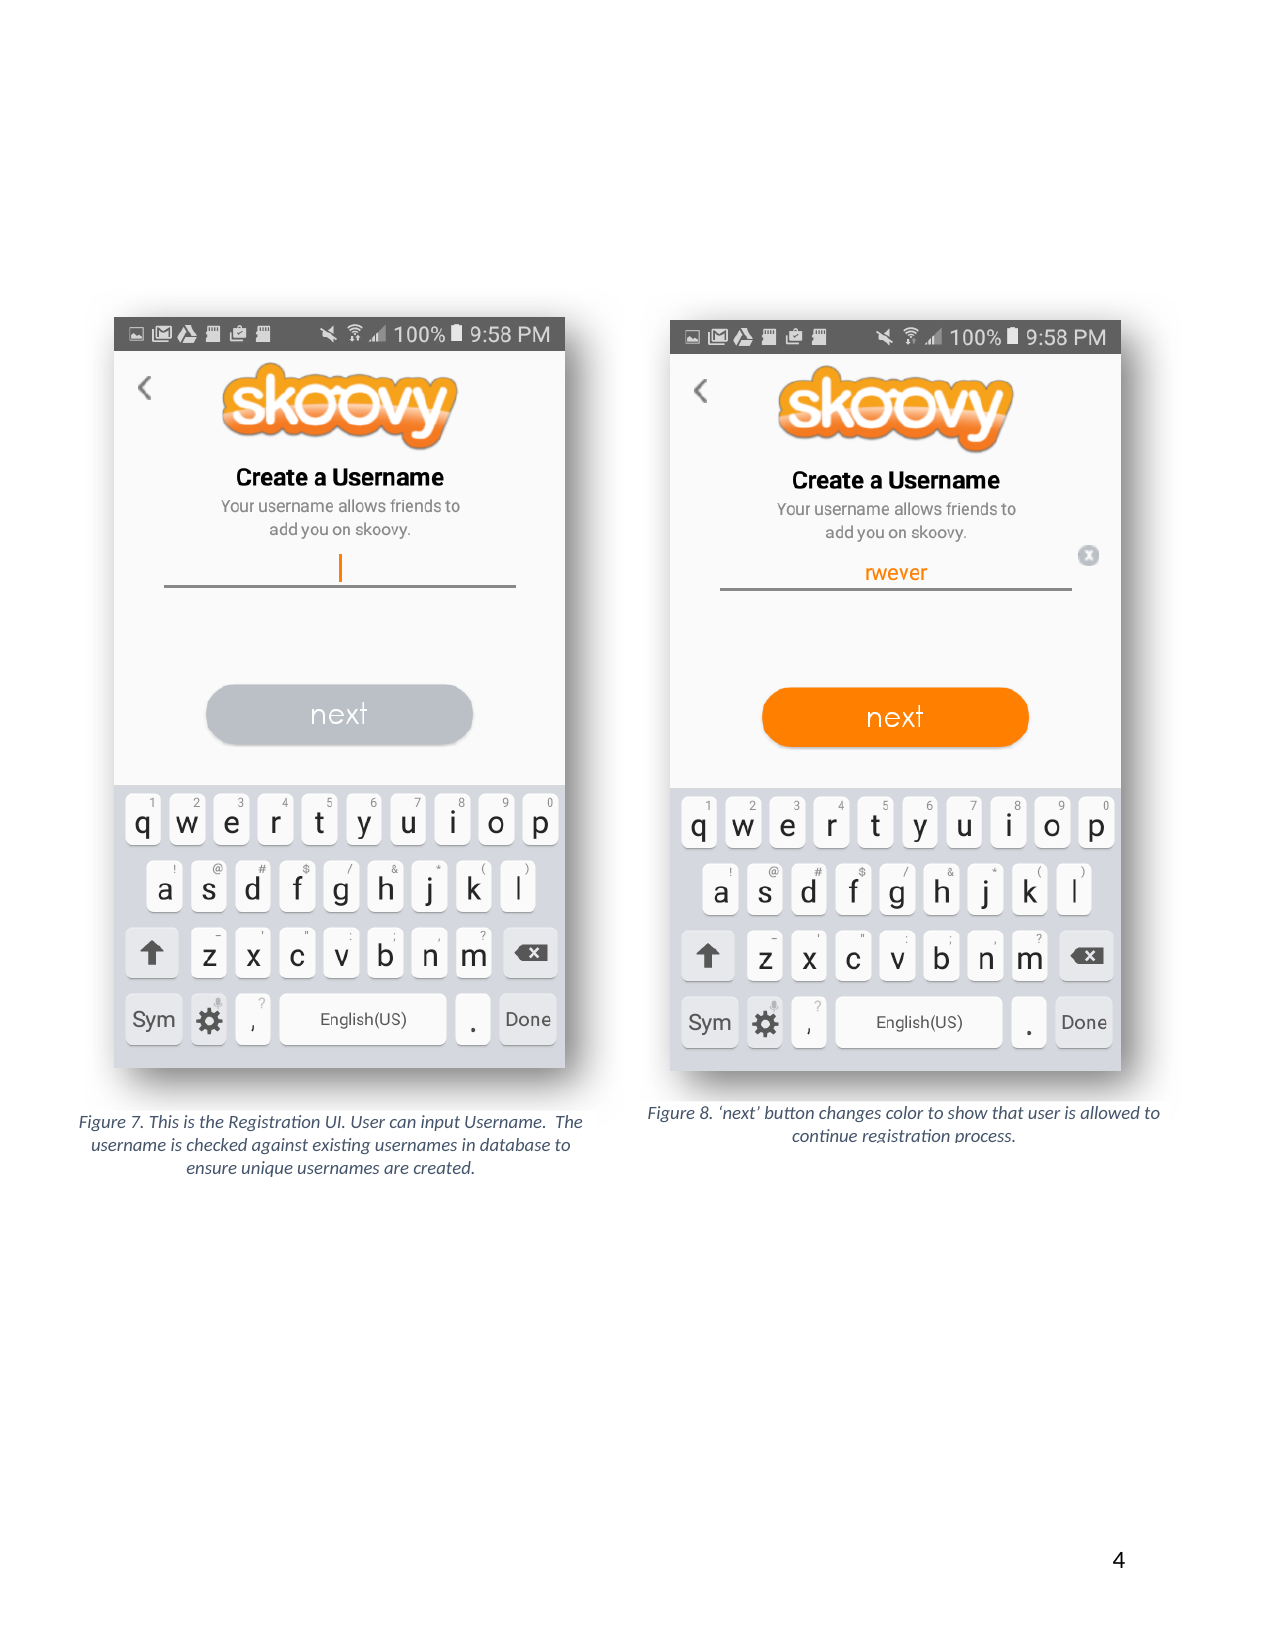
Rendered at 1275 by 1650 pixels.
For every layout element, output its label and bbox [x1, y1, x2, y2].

picture [670, 320, 1121, 1071]
picture [114, 317, 565, 1068]
